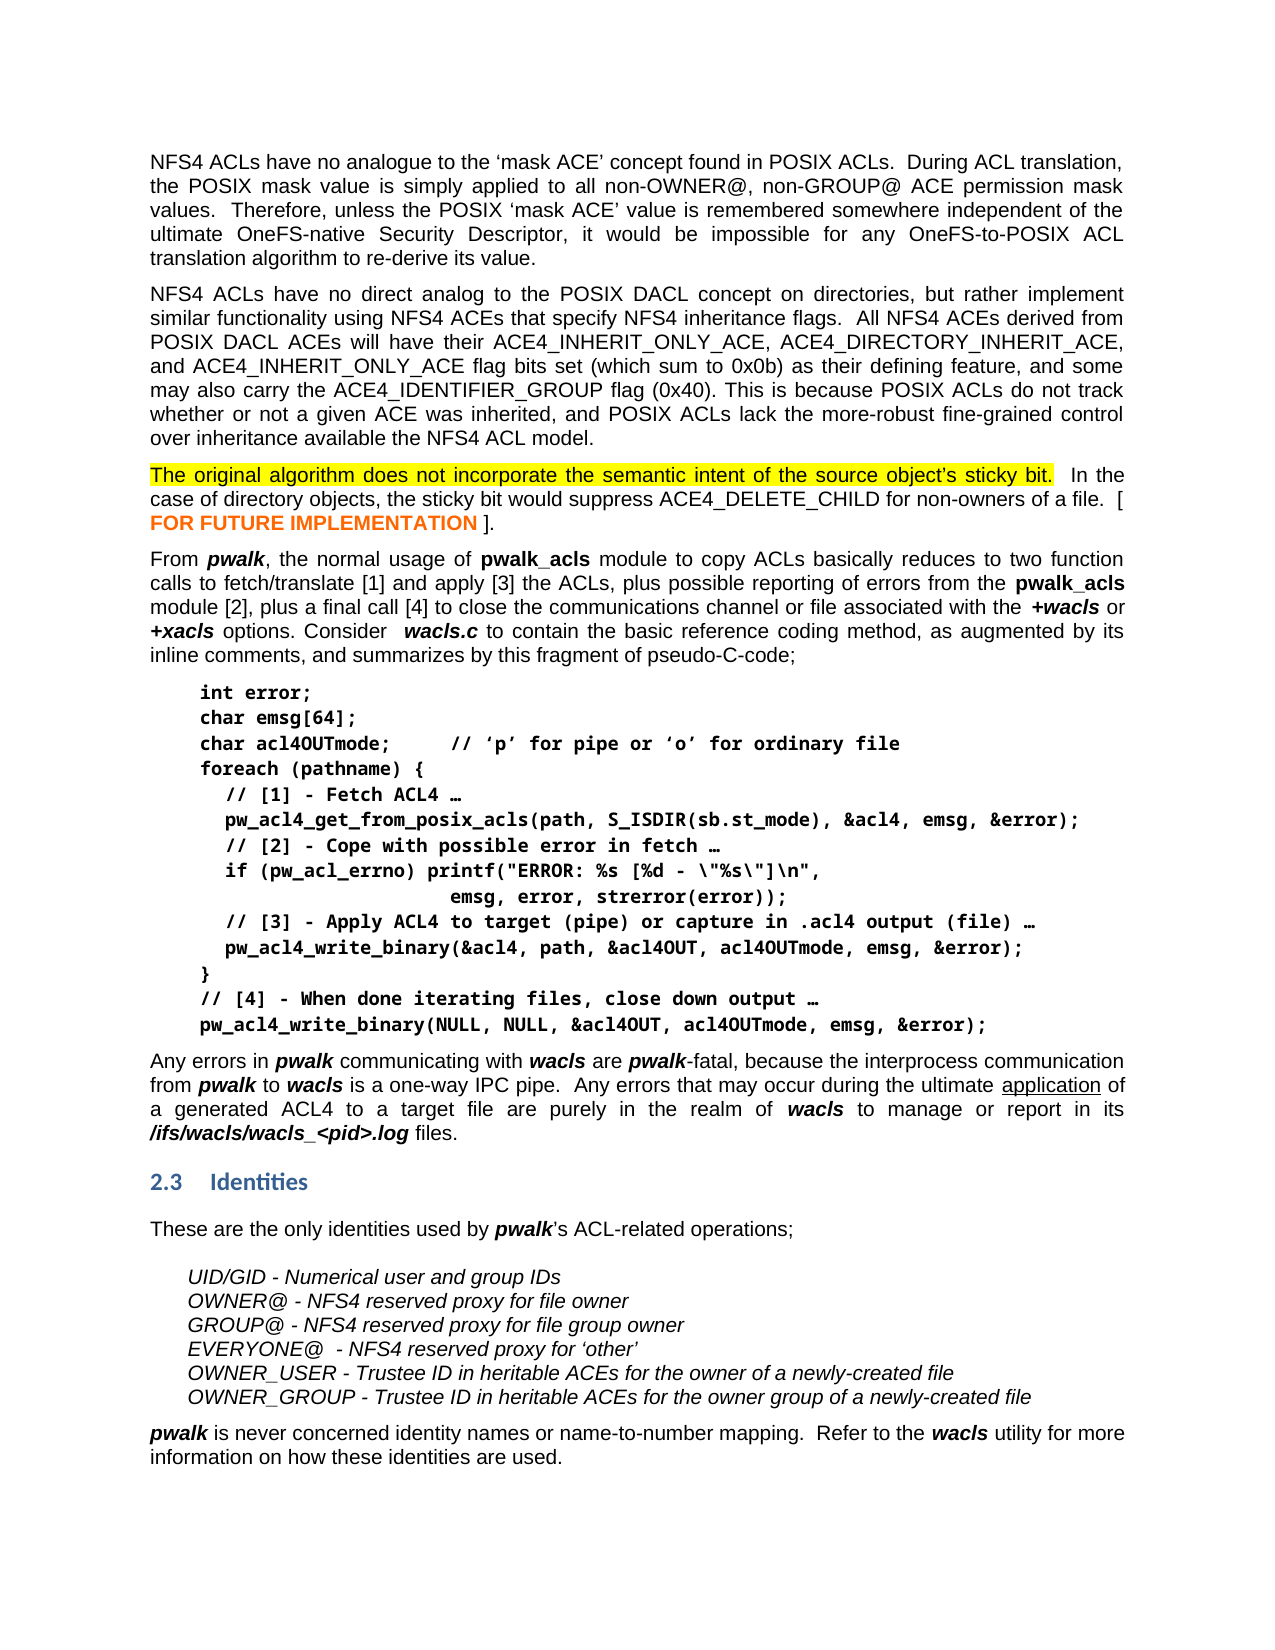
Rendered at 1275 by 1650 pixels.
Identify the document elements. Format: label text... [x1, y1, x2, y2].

text EVERYONE@ - NFS4 reserved proxy for ‘other’ [187, 1337, 1125, 1361]
text The original algorithm does not incorporate the semantic intent of the source object’s sticky bit. In the case of directory objects, the sticky bit would suppress ACE4_DELETE_CHILD for non-owners of a file. [ FOR FUTURE IMPLEMENTATION ]. [150, 462, 1125, 534]
text // [3] - Apply ACL4 to target (pipe) or capture in .acl4 output (file) … [225, 909, 1125, 934]
text OWNER@ - NFS4 reserved proxy for file owner [187, 1289, 1125, 1313]
text foreach (pathname) { [199, 756, 1125, 781]
text char acl4OUTmode; // ‘p’ for pipe or ‘o’ for ordinary file [199, 730, 1125, 756]
subtitle Identities [150, 1166, 1125, 1196]
text OWNER_USER - Trustee ID in heritable ACEs for the owner of a newly-created file [187, 1361, 1125, 1385]
text if (pw_acl_errno) printf("ERROR: %s [%d - \"%s\"]\n", [225, 858, 1125, 883]
text char emsg[64]; [199, 705, 1125, 730]
text // [4] - When done iterating files, close down output … [199, 985, 1125, 1011]
text // [2] - Cope with possible error in fetch … [225, 832, 1125, 858]
text // [1] - Fetch ACL4 … [225, 781, 1125, 807]
text From pwalk, the normal usage of pwalk_acls module to copy ACLs basically reduces to two function calls to fetch/translate [1] and apply [3] the ACLs, plus possible reporting of errors from the pwalk_acls module [2], plus a final call [4] to close the communications channel or file associated with the +wacls or +xacls options. Consider wacls.c to contain the basic reference coding method, as augmented by its inline comments, and summarizes by this fragment of pseudo-C-code; [150, 547, 1125, 667]
text GROUP@ - NFS4 reserved proxy for file group owner [187, 1313, 1125, 1337]
text emsg, error, strerror(error)); [450, 883, 1125, 909]
text NFS4 ACLs have no analogue to the ‘mask ACE’ concept found in POSIX ACLs. During ACL translation, the POSIX mask value is simply applied to all non-OWNER@, non-GROUP@ ACE permission mask values. Therefore, unless the POSIX ‘mask ACE’ value is remembered somewhere independent of the ultimate OneFS-native Security Descriptor, it would be impossible for any OneFS-to-POSIX ACL translation algorithm to re-derive its value. [150, 150, 1125, 270]
text pw_acl4_get_from_posix_acls(path, S_ISDIR(sb.st_mode), &acl4, emsg, &error); [225, 807, 1125, 832]
text UID/GID - Numerical user and group IDs [187, 1265, 1125, 1289]
text NFS4 ACLs have no direct analog to the POSIX DACL concept on directories, but rather implement similar functionality using NFS4 ACEs that specify NFS4 inheritance flags. All NFS4 ACEs derived from POSIX DACL ACEs will have their ACE4_INHERIT_ONLY_ACE, ACE4_DIRECTORY_INHERIT_ACE, and ACE4_INHERIT_ONLY_ACE flag bits set (which sum to 0x0b) as their defining feature, and some may also carry the ACE4_IDENTIFIER_GROUP flag (0x40). This is because POSIX ACLs do not track whether or not a given ACE was inherited, and POSIX ACLs lack the more-robust fine-grained control over inheritance available the NFS4 ACL model. [150, 282, 1125, 450]
text pw_acl4_write_binary(NULL, NULL, &acl4OUT, acl4OUTmode, emsg, &error); [199, 1011, 1125, 1036]
text pwalk is never concerned identity names or name-to-number mapping. Refer to the wacls utility for more information on how these identities are used. [150, 1421, 1125, 1469]
text pw_acl4_write_binary(&acl4, path, &acl4OUT, acl4OUTmode, emsg, &error); [225, 934, 1125, 960]
text int error; [199, 679, 1125, 705]
text These are the only identities used by pwalk’s ACL-related operations; [150, 1217, 1125, 1241]
text OWNER_GROUP - Trustee ID in heritable ACEs for the owner group of a newly-created file [187, 1385, 1125, 1409]
text Any errors in pwalk communicating with wacls are pwalk-fatal, because the interprocess communication from pwalk to wacls is a one-way IPC pipe. Any errors that may occur during the ultimate application of a generated ACL4 to a target file are purely in the realm of wacls to manage or report in its /ifs/wacls/wacls_<pid>.log files. [150, 1049, 1125, 1145]
text } [199, 960, 1125, 985]
